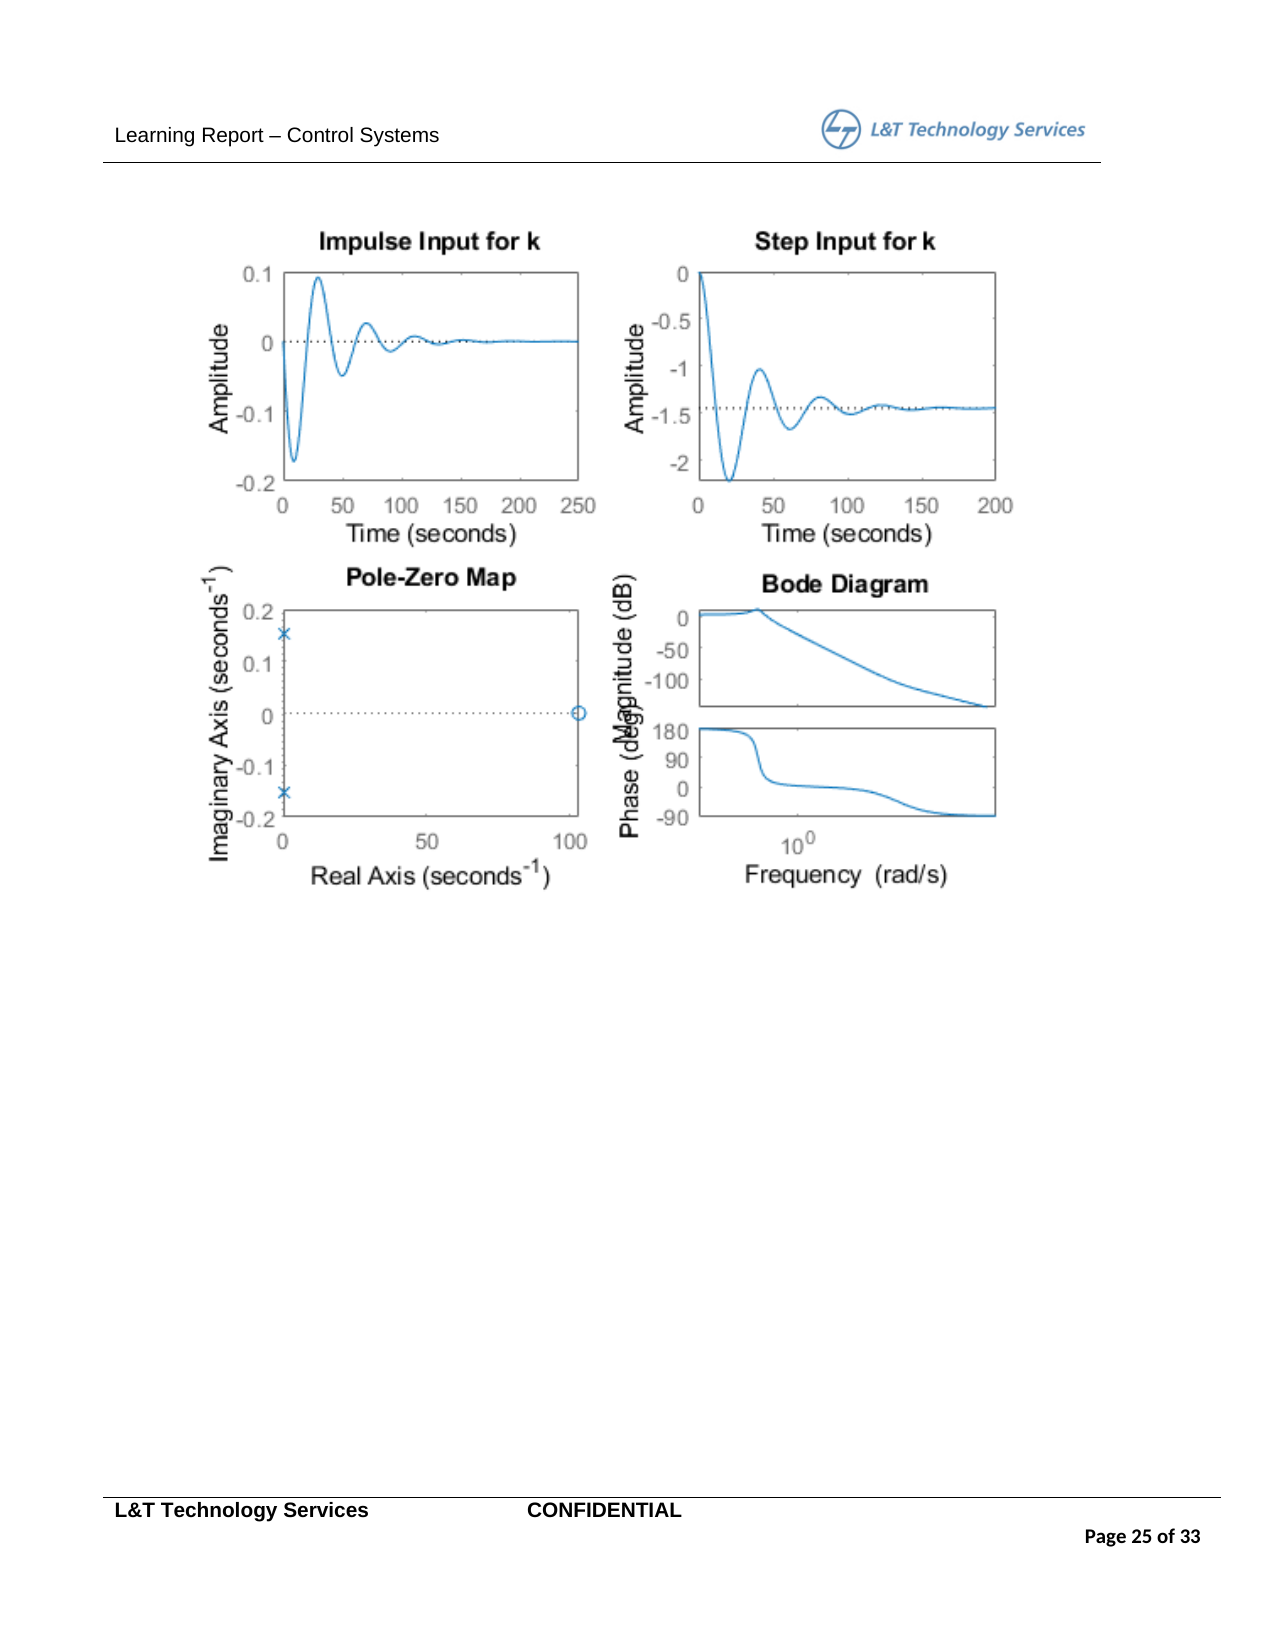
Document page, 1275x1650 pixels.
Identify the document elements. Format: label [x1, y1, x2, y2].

picture [140, 186, 1086, 895]
